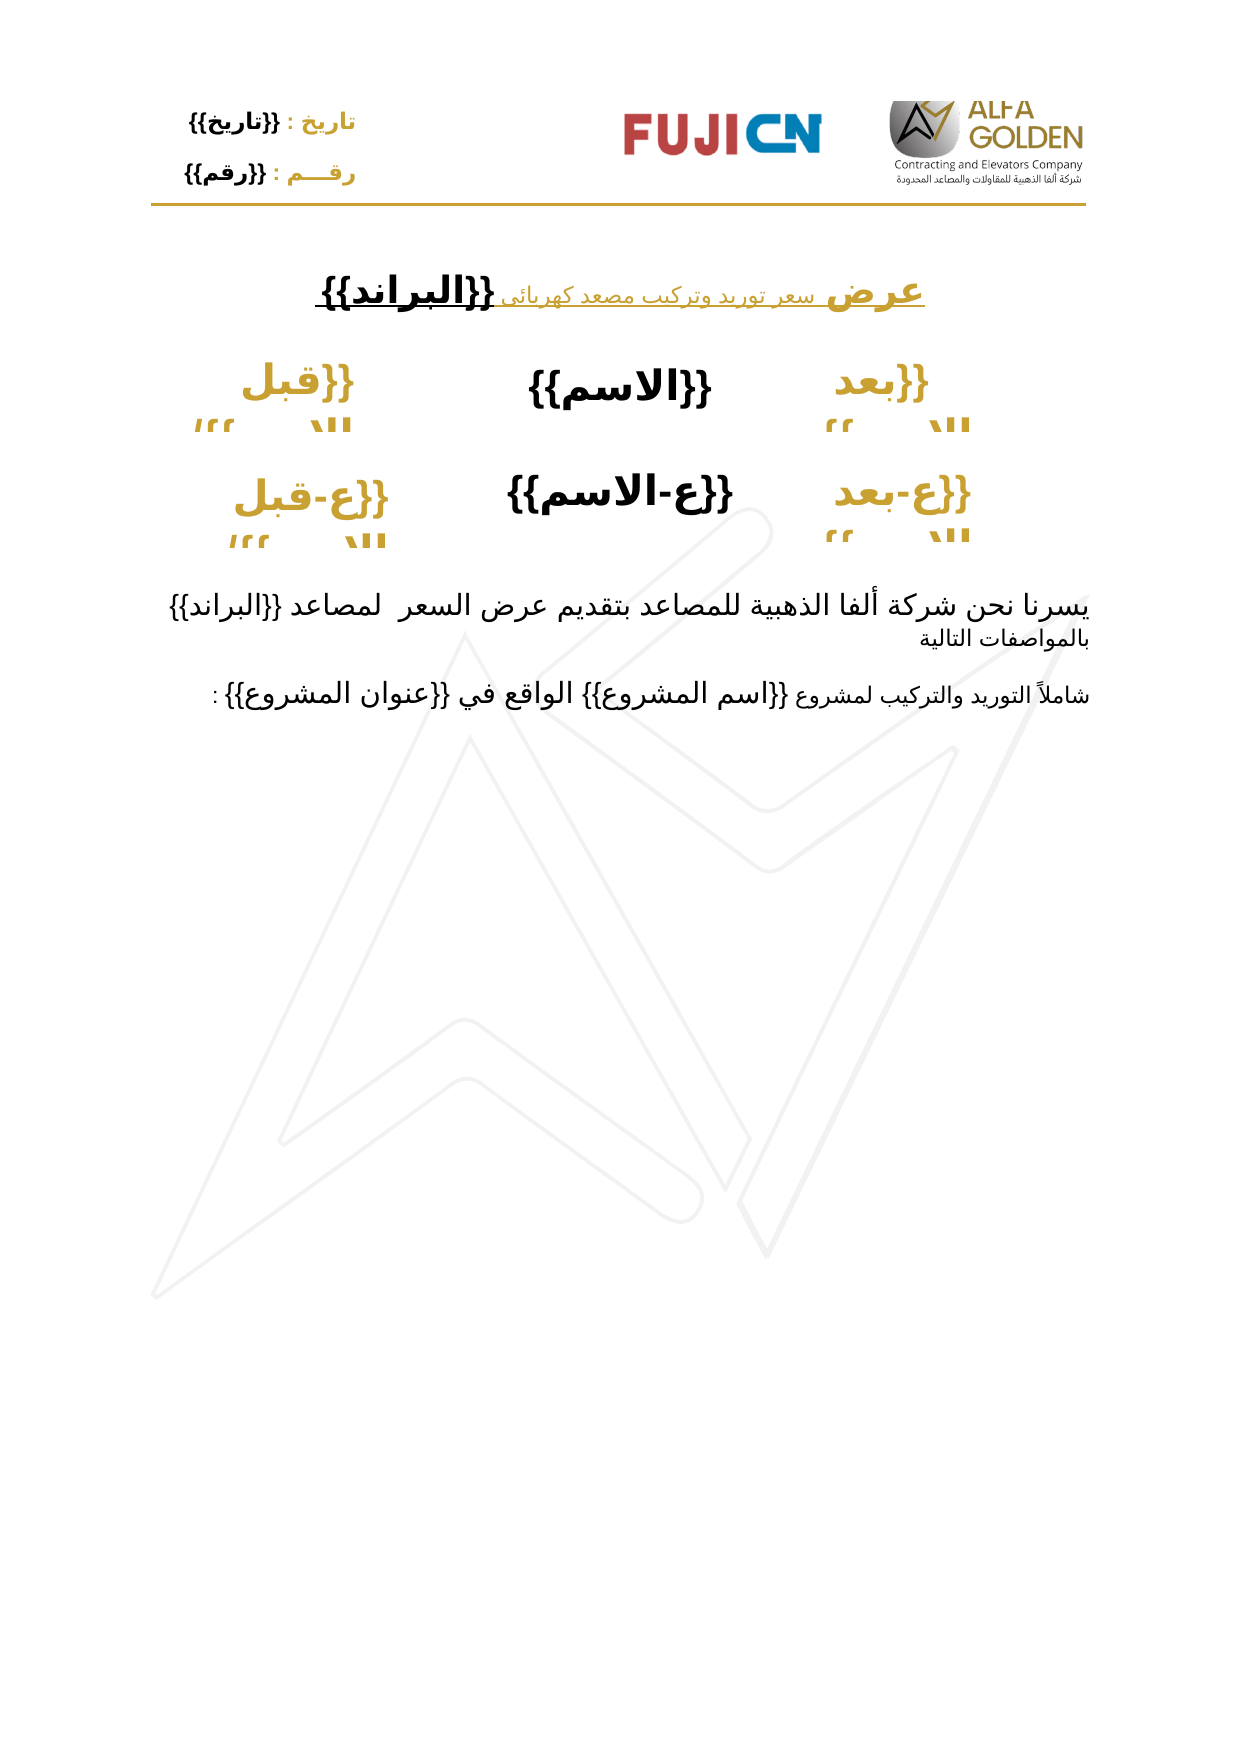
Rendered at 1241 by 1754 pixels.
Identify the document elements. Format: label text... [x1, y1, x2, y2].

picture [242, 507, 256, 512]
picture [887, 84, 1091, 193]
picture [338, 507, 362, 515]
text عرض سعر توريد وتركيب مصعد كهربائى {{البراند}} [150, 268, 1090, 312]
text يسرنا نحن شركة ألفا الذهبية للمصاعد بتقديم عرض السعر لمصاعد {{البراند}} بالمواصفات التالية [111, 554, 1090, 652]
picture [620, 110, 824, 157]
picture [150, 507, 1091, 1300]
text شاملاً التوريد والتركيب لمشروع {{اسم المشروع}} الواقع في {{عنوان المشروع}} : [150, 676, 1090, 710]
